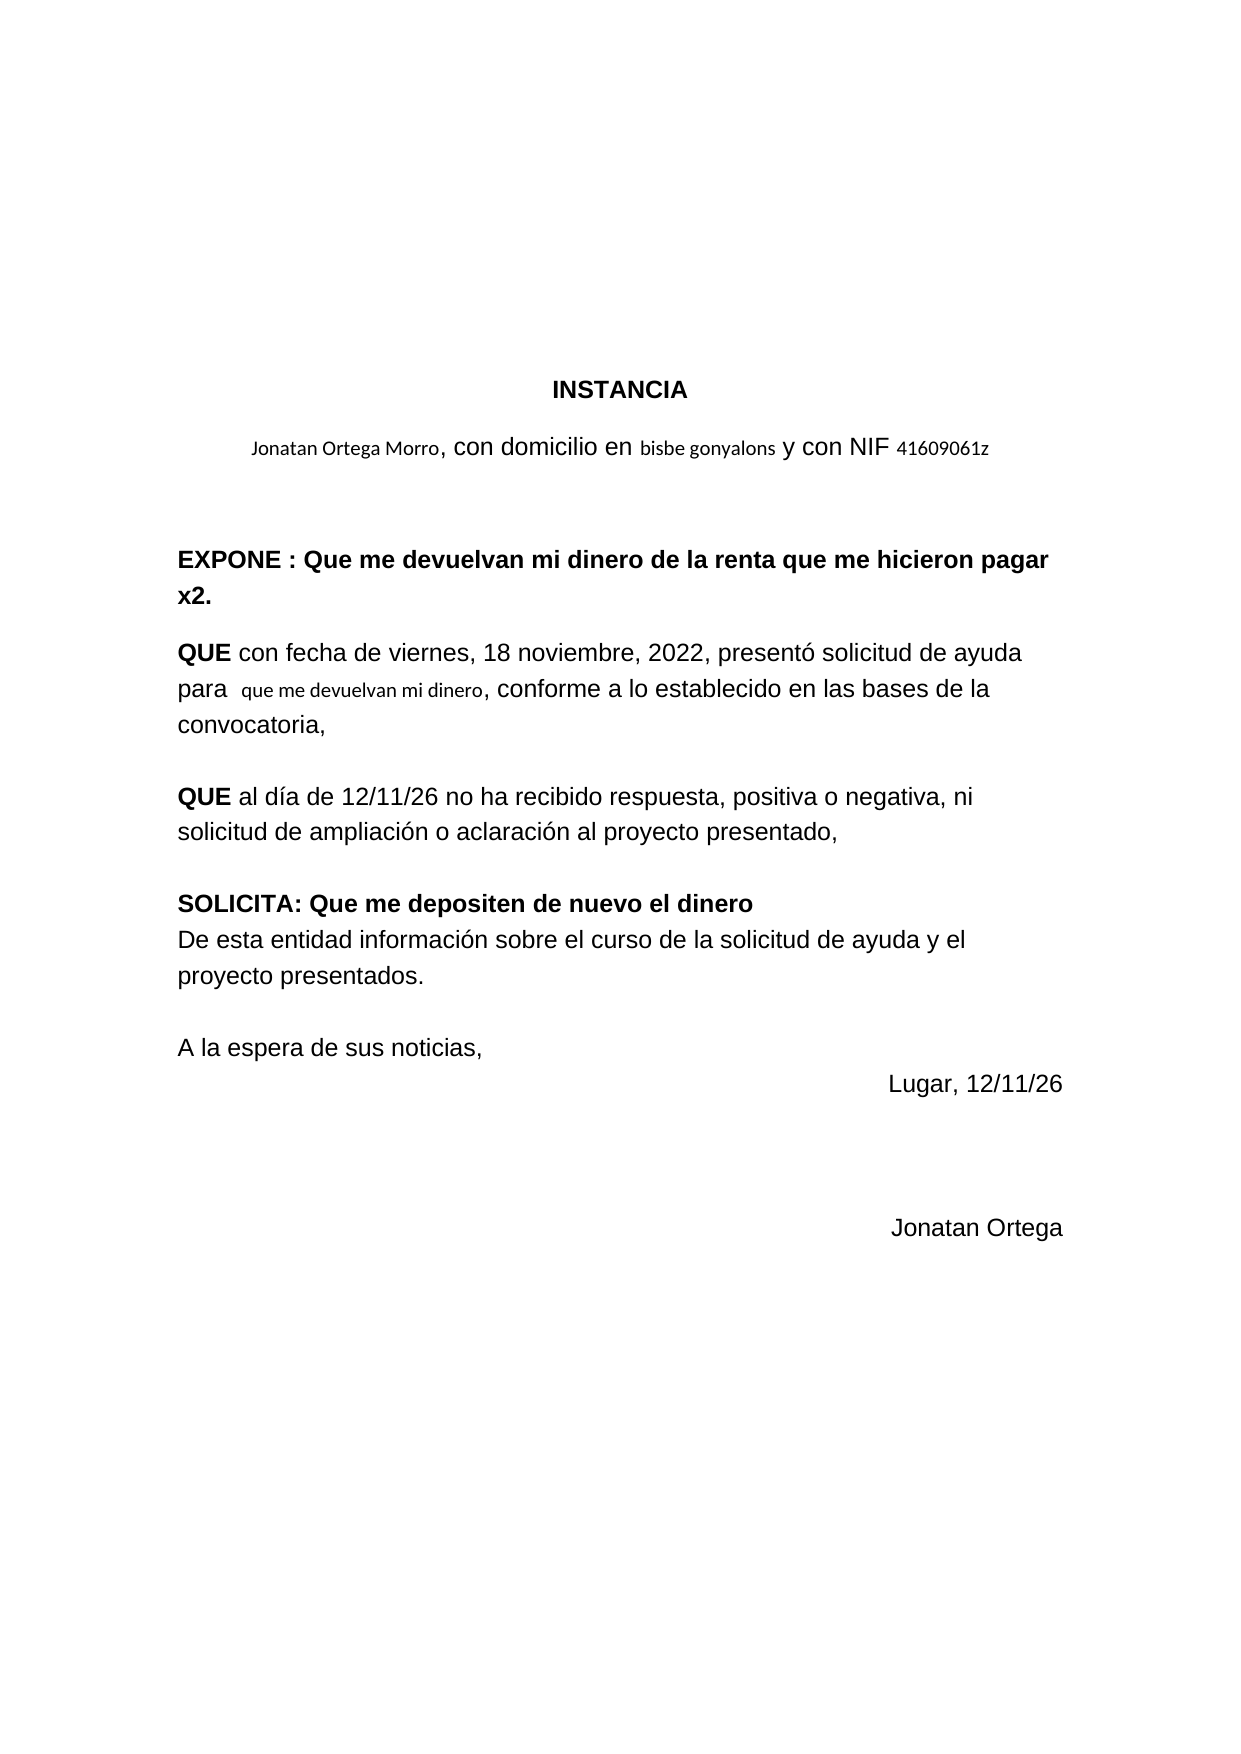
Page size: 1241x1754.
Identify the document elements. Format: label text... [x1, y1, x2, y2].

text Lugar, [177, 1069, 1063, 1098]
text QUE con fecha de , presentó solicitud de ayuda para , conforme a lo establecido en las bases de la convocatoria, [177, 638, 1063, 738]
text QUE al día de no ha recibido respuesta, positiva o negativa, ni solicitud de ampliación o aclaración al proyecto presentado, [177, 781, 1063, 846]
text SOLICITA: Que me depositen de nuevo el dinero [177, 889, 1063, 918]
text EXPONE : Que me devuelvan mi dinero de la renta que me hicieron pagar x2. [177, 545, 1063, 610]
text , con domicilio en y con NIF [177, 431, 1063, 460]
text INSTANCIA [177, 375, 1063, 403]
text De esta entidad información sobre el curso de la solicitud de ayuda y el proyecto presentados. [177, 925, 1063, 990]
text Jonatan Ortega [177, 1213, 1063, 1241]
text A la espera de sus noticias, [177, 1033, 1063, 1062]
